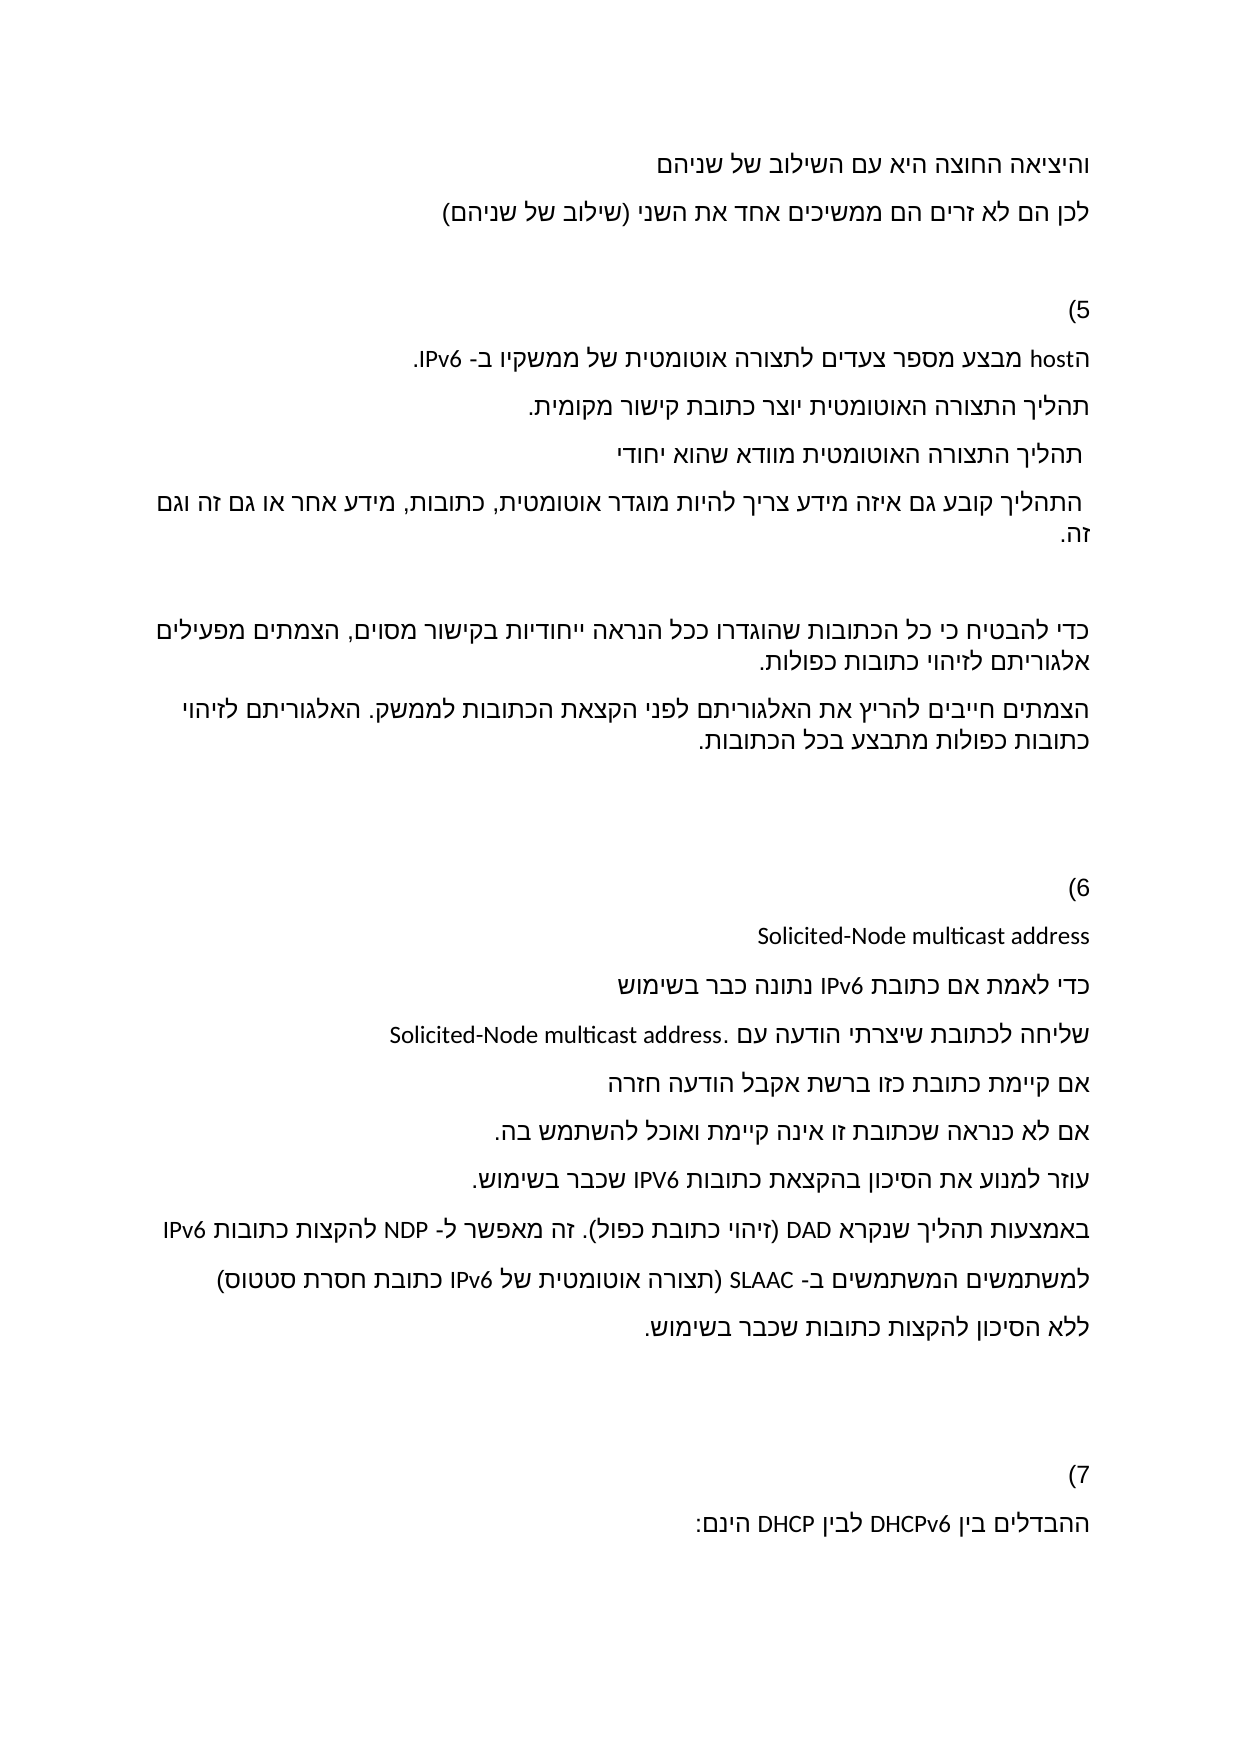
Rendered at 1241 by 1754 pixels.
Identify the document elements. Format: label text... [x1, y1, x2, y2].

text תהליך התצורה האוטומטית יוצר כתובת קישור מקומית. [150, 392, 1090, 421]
text אם קיימת כתובת כזו ברשת אקבל הודעה חזרה [150, 1069, 1090, 1098]
text 6) [150, 873, 1090, 901]
text 5) [150, 295, 1090, 324]
text 7) [150, 1460, 1090, 1489]
text הhost מבצע מספר צעדים לתצורה אוטומטית של ממשקיו ב- IPv6. [150, 343, 1090, 373]
text באמצעות תהליך שנקרא DAD (זיהוי כתובת כפול). זה מאפשר ל- NDP להקצות כתובות IPv6 [150, 1214, 1090, 1245]
text למשתמשים המשתמשים ב- SLAAC (תצורה אוטומטית של IPv6 כתובת חסרת סטטוס) [150, 1264, 1090, 1294]
text התהליך קובע גם איזה מידע צריך להיות מוגדר אוטומטית, כתובות, מידע אחר או גם זה וגם זה. [150, 488, 1090, 547]
text שליחה לכתובת שיצרתי הודעה עם .Solicited-Node multicast address [150, 1019, 1090, 1050]
text עוזר למנוע את הסיכון בהקצאת כתובות IPV6 שכבר בשימוש. [150, 1164, 1090, 1195]
text כדי להבטיח כי כל הכתובות שהוגדרו ככל הנראה ייחודיות בקישור מסוים, הצמתים מפעילים אלגוריתם לזיהוי כתובות כפולות. [150, 616, 1090, 676]
text ההבדלים בין DHCPv6 לבין DHCP הינם: [150, 1508, 1090, 1538]
text תהליך התצורה האוטומטית מוודא שהוא יחודי [150, 440, 1090, 469]
text אם לא כנראה שכתובת זו אינה קיימת ואוכל להשתמש בה. [150, 1117, 1090, 1146]
text ללא הסיכון להקצות כתובות שכבר בשימוש. [150, 1313, 1090, 1342]
text כדי לאמת אם כתובת IPv6 נתונה כבר בשימוש [150, 970, 1090, 1001]
text והיציאה החוצה היא עם השילוב של שניהם [150, 150, 1090, 179]
text לכן הם לא זרים הם ממשיכים אחד את השני (שילוב של שניהם) [150, 198, 1090, 226]
text הצמתים חייבים להריץ את האלגוריתם לפני הקצאת הכתובות לממשק. האלגוריתם לזיהוי כתובות כפולות מתבצע בכל הכתובות. [150, 695, 1090, 754]
text Solicited-Node multicast address [150, 920, 1090, 951]
